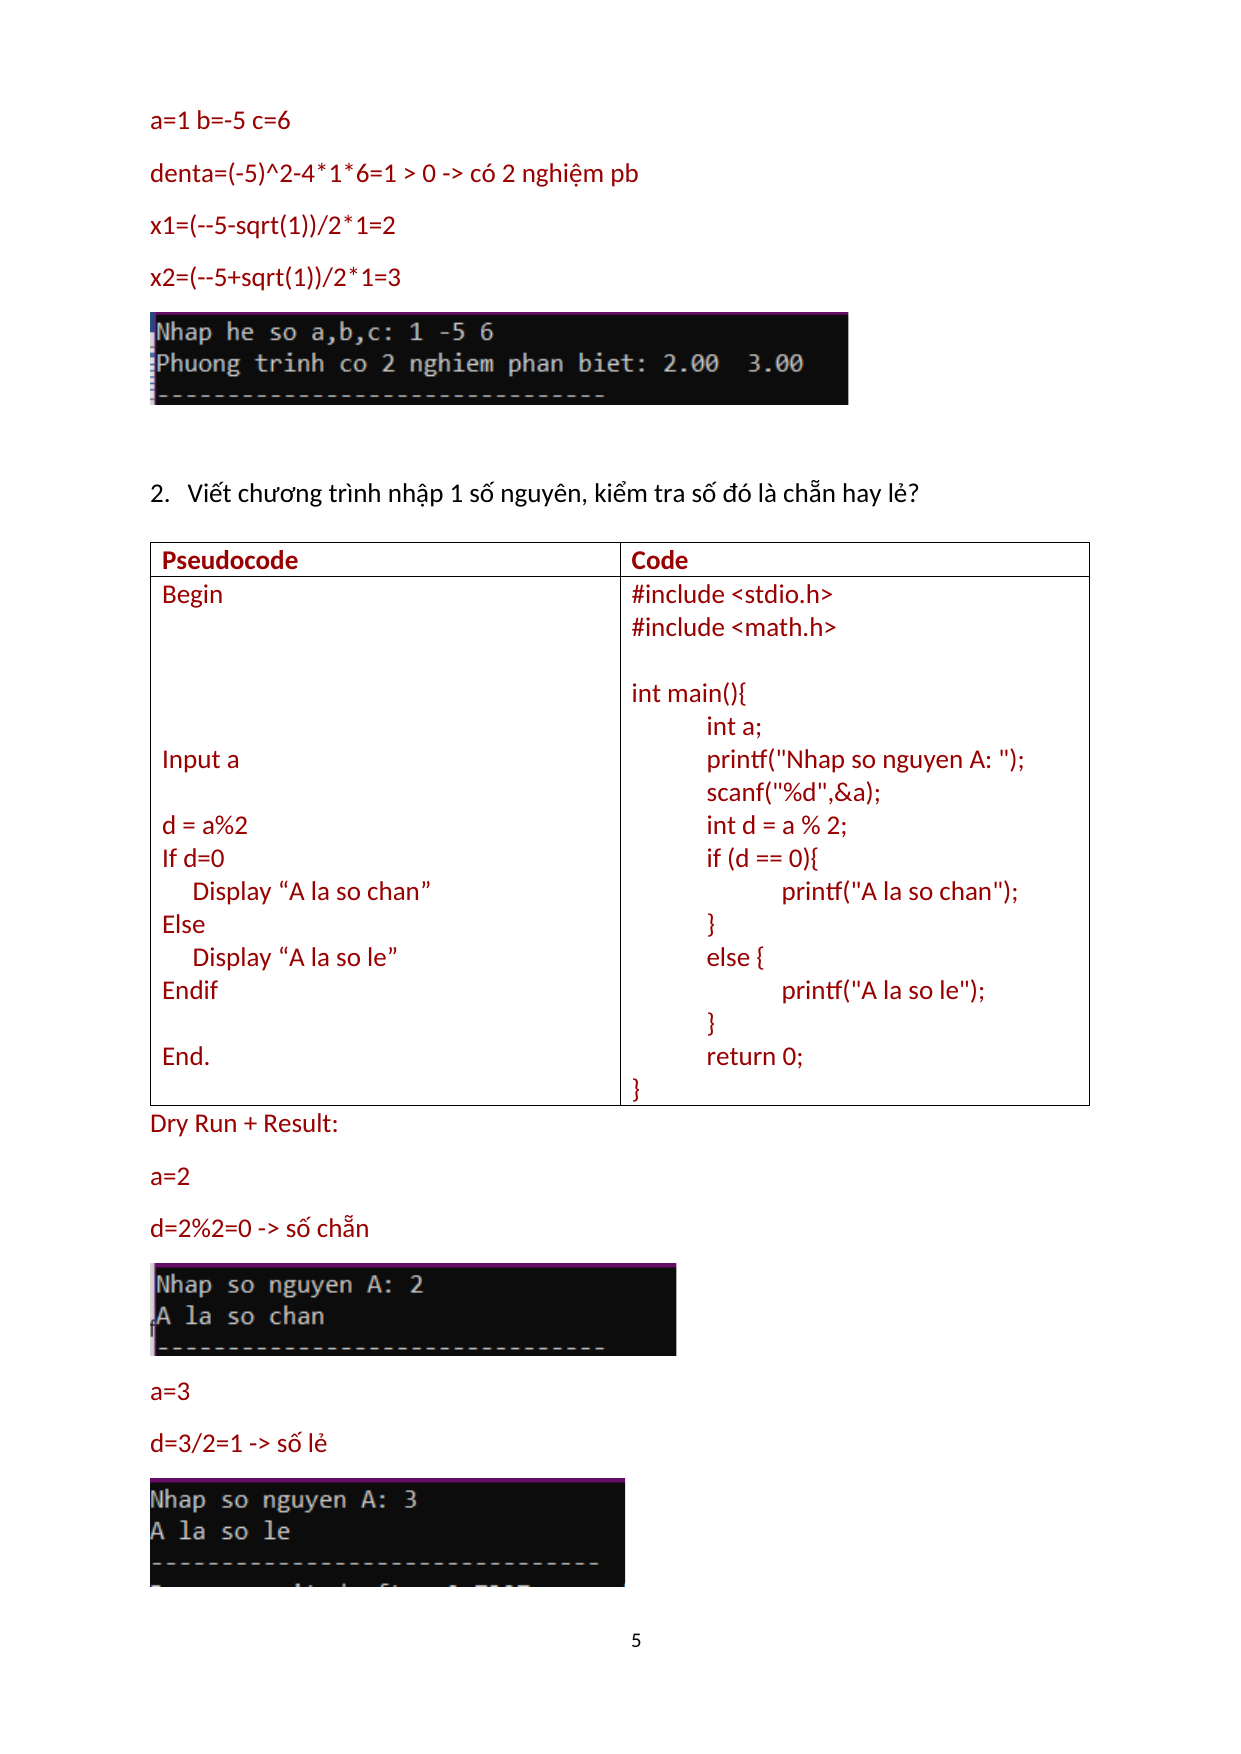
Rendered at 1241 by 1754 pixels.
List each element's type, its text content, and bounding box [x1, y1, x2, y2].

picture [150, 1478, 625, 1587]
text denta=(-5)^2-4*1*6=1 > 0 -> có 2 nghiệm pb [150, 156, 1122, 189]
table_cell Begin Input a d = a%2 If d=0 Display “A la so chan” Else Display “A la so le” Endif End. [151, 577, 620, 1105]
text a=3 [150, 1374, 1122, 1407]
picture [150, 312, 849, 405]
table_header Code [621, 543, 1089, 576]
picture [150, 1263, 677, 1356]
table_cell #include <stdio.h> #include <math.h> int main(){ int a; printf("Nhap so nguyen A: "); scanf("%d",&a); int d = a % 2; if (d == 0){ printf("A la so chan"); } else { printf("A la so le"); } return 0; } [621, 577, 1089, 1105]
text x2=(--5+sqrt(1))/2*1=3 [150, 260, 1122, 293]
text Dry Run + Result: [150, 1106, 1122, 1139]
text d=3/2=1 -> số lẻ [150, 1427, 1122, 1460]
text a=1 b=-5 c=6 [150, 103, 1122, 136]
table_header Pseudocode [151, 543, 620, 576]
text x1=(--5-sqrt(1))/2*1=2 [150, 208, 1122, 241]
text d=2%2=0 -> số chẵn [150, 1211, 1122, 1244]
text a=2 [150, 1159, 1122, 1192]
list Viết chương trình nhập 1 số nguyên, kiểm tra số đó là chẵn hay lẻ? [150, 476, 1122, 509]
